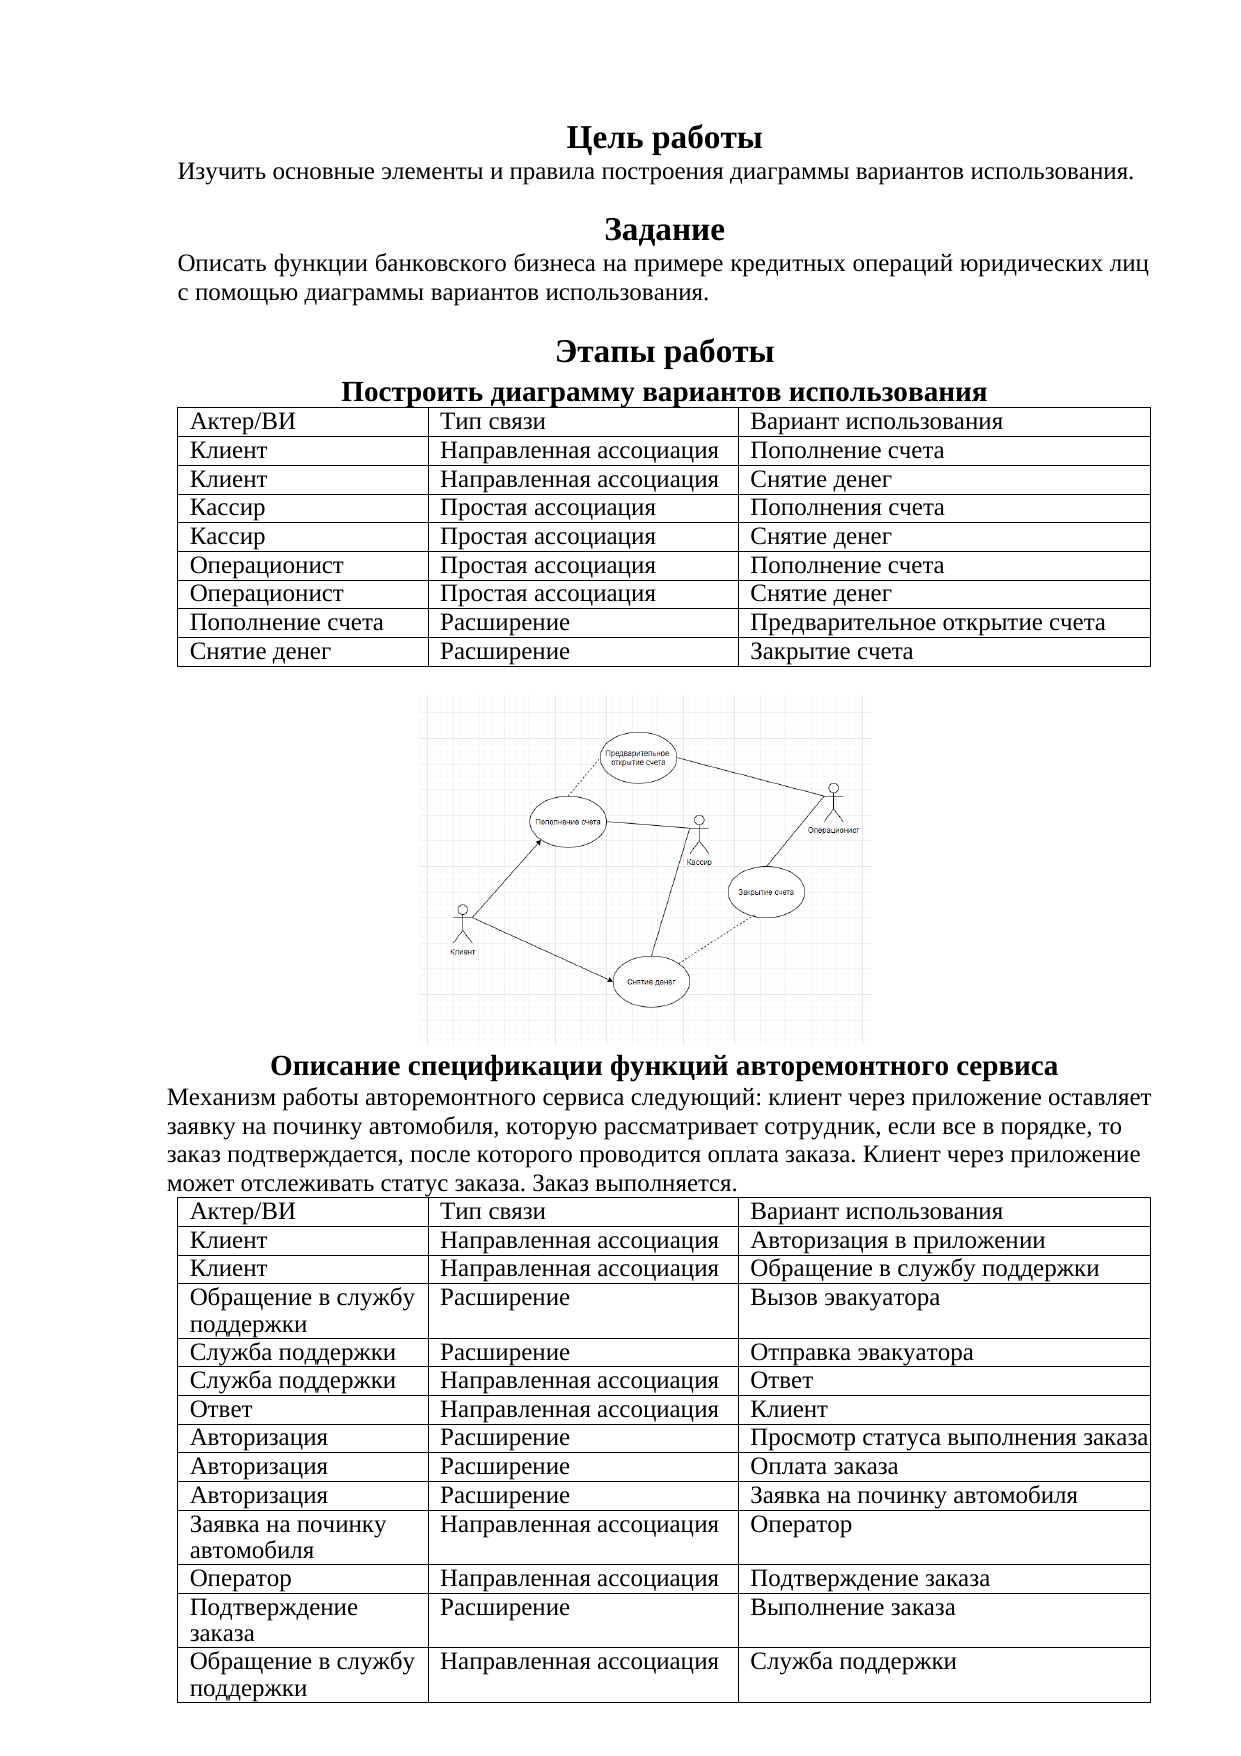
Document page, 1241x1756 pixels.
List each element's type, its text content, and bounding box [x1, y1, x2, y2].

table_cell Операционист [178, 552, 428, 579]
table_cell Подтверждение заказа [739, 1565, 1150, 1593]
picture [418, 695, 872, 1045]
table_cell Кассир [178, 523, 428, 551]
table_cell Просмотр статуса выполнения заказа [739, 1425, 1150, 1452]
table_cell Расширение [429, 609, 738, 637]
subtitle Цель работы [187, 118, 1141, 156]
table_cell Направленная ассоциация [429, 1367, 738, 1395]
table_cell Клиент [739, 1396, 1150, 1423]
table_cell Расширение [429, 1284, 738, 1338]
table_cell Пополнение счета [739, 552, 1150, 579]
table_header Актер/ВИ [178, 1198, 428, 1226]
table_cell Пополнения счета [739, 495, 1150, 522]
table_cell Служба поддержки [178, 1367, 428, 1395]
table_cell Авторизация [178, 1425, 428, 1452]
table_cell Направленная ассоциация [429, 1648, 738, 1702]
table_cell Расширение [429, 1594, 738, 1647]
table_cell Обращение в службу поддержки [178, 1648, 428, 1702]
table_cell Заявка на починку автомобиля [739, 1482, 1150, 1510]
table_cell Снятие денег [739, 523, 1150, 551]
table_cell Снятие денег [739, 466, 1150, 493]
table_cell Обращение в службу поддержки [178, 1284, 428, 1338]
table_cell Направленная ассоциация [429, 1396, 738, 1423]
table_cell Простая ассоциация [429, 523, 738, 551]
table_header Тип связи [429, 408, 738, 436]
table_cell Отправка эвакуатора [739, 1339, 1150, 1366]
table_cell Оператор [739, 1511, 1150, 1564]
table_cell Расширение [429, 1482, 738, 1510]
table_cell Пополнение счета [178, 609, 428, 637]
table_cell Выполнение заказа [739, 1594, 1150, 1647]
table_cell Авторизация [178, 1482, 428, 1510]
table_cell Расширение [429, 1339, 738, 1366]
table_cell Пополнение счета [739, 437, 1150, 465]
text Описать функции банковского бизнеса на примере кредитных операций юридических лиц с помощью диаграммы вариантов использования. [177, 248, 1158, 306]
text Изучить основные элементы и правила построения диаграммы вариантов использования. [177, 156, 1163, 185]
table_cell Простая ассоциация [429, 552, 738, 579]
table_cell Заявка на починку автомобиля [178, 1511, 428, 1564]
subtitle Этапы работы [187, 331, 1141, 369]
table_cell Направленная ассоциация [429, 1256, 738, 1283]
table_cell Служба поддержки [178, 1339, 428, 1366]
table_cell Клиент [178, 437, 428, 465]
table_header Тип связи [429, 1198, 738, 1226]
table_cell Снятие денег [178, 638, 428, 666]
table_cell Направленная ассоциация [429, 1565, 738, 1593]
table_cell Служба поддержки [739, 1648, 1150, 1702]
table_cell Закрытие счета [739, 638, 1150, 666]
table_cell Клиент [178, 1256, 428, 1283]
table_header Актер/ВИ [178, 408, 428, 436]
table_cell Простая ассоциация [429, 495, 738, 522]
table_cell Снятие денег [739, 581, 1150, 608]
table_cell Ответ [178, 1396, 428, 1423]
table_header Вариант использования [739, 1198, 1150, 1226]
table_cell Простая ассоциация [429, 581, 738, 608]
table_cell Кассир [178, 495, 428, 522]
text Механизм работы авторемонтного сервиса следующий: клиент через приложение оставляет заявку на починку автомобиля, которую рассматривает сотрудник, если все в порядке, то заказ подтверждается, после которого проводится оплата заказа. Клиент через приложение может отслеживать статус заказа. Заказ выполняется. [167, 1082, 1163, 1197]
table_cell Расширение [429, 1453, 738, 1481]
table_cell Оператор [178, 1565, 428, 1593]
table_cell Авторизация [178, 1453, 428, 1481]
subtitle Задание [187, 210, 1142, 248]
table_cell Предварительное открытие счета [739, 609, 1150, 637]
table_cell Расширение [429, 638, 738, 666]
table_cell Клиент [178, 466, 428, 493]
table_cell Направленная ассоциация [429, 1511, 738, 1564]
table_cell Обращение в службу поддержки [739, 1256, 1150, 1283]
table_cell Направленная ассоциация [429, 466, 738, 493]
table_cell Операционист [178, 581, 428, 608]
table_cell Подтверждение заказа [178, 1594, 428, 1647]
table_cell Оплата заказа [739, 1453, 1150, 1481]
table_cell Клиент [178, 1227, 428, 1254]
table_cell Направленная ассоциация [429, 1227, 738, 1254]
table_cell Вызов эвакуатора [739, 1284, 1150, 1338]
table_header Вариант использования [739, 408, 1150, 436]
table_cell Ответ [739, 1367, 1150, 1395]
text Построить диаграмму вариантов использования [339, 374, 989, 407]
table_cell Расширение [429, 1425, 738, 1452]
table_cell Авторизация в приложении [739, 1227, 1150, 1254]
table_cell Направленная ассоциация [429, 437, 738, 465]
